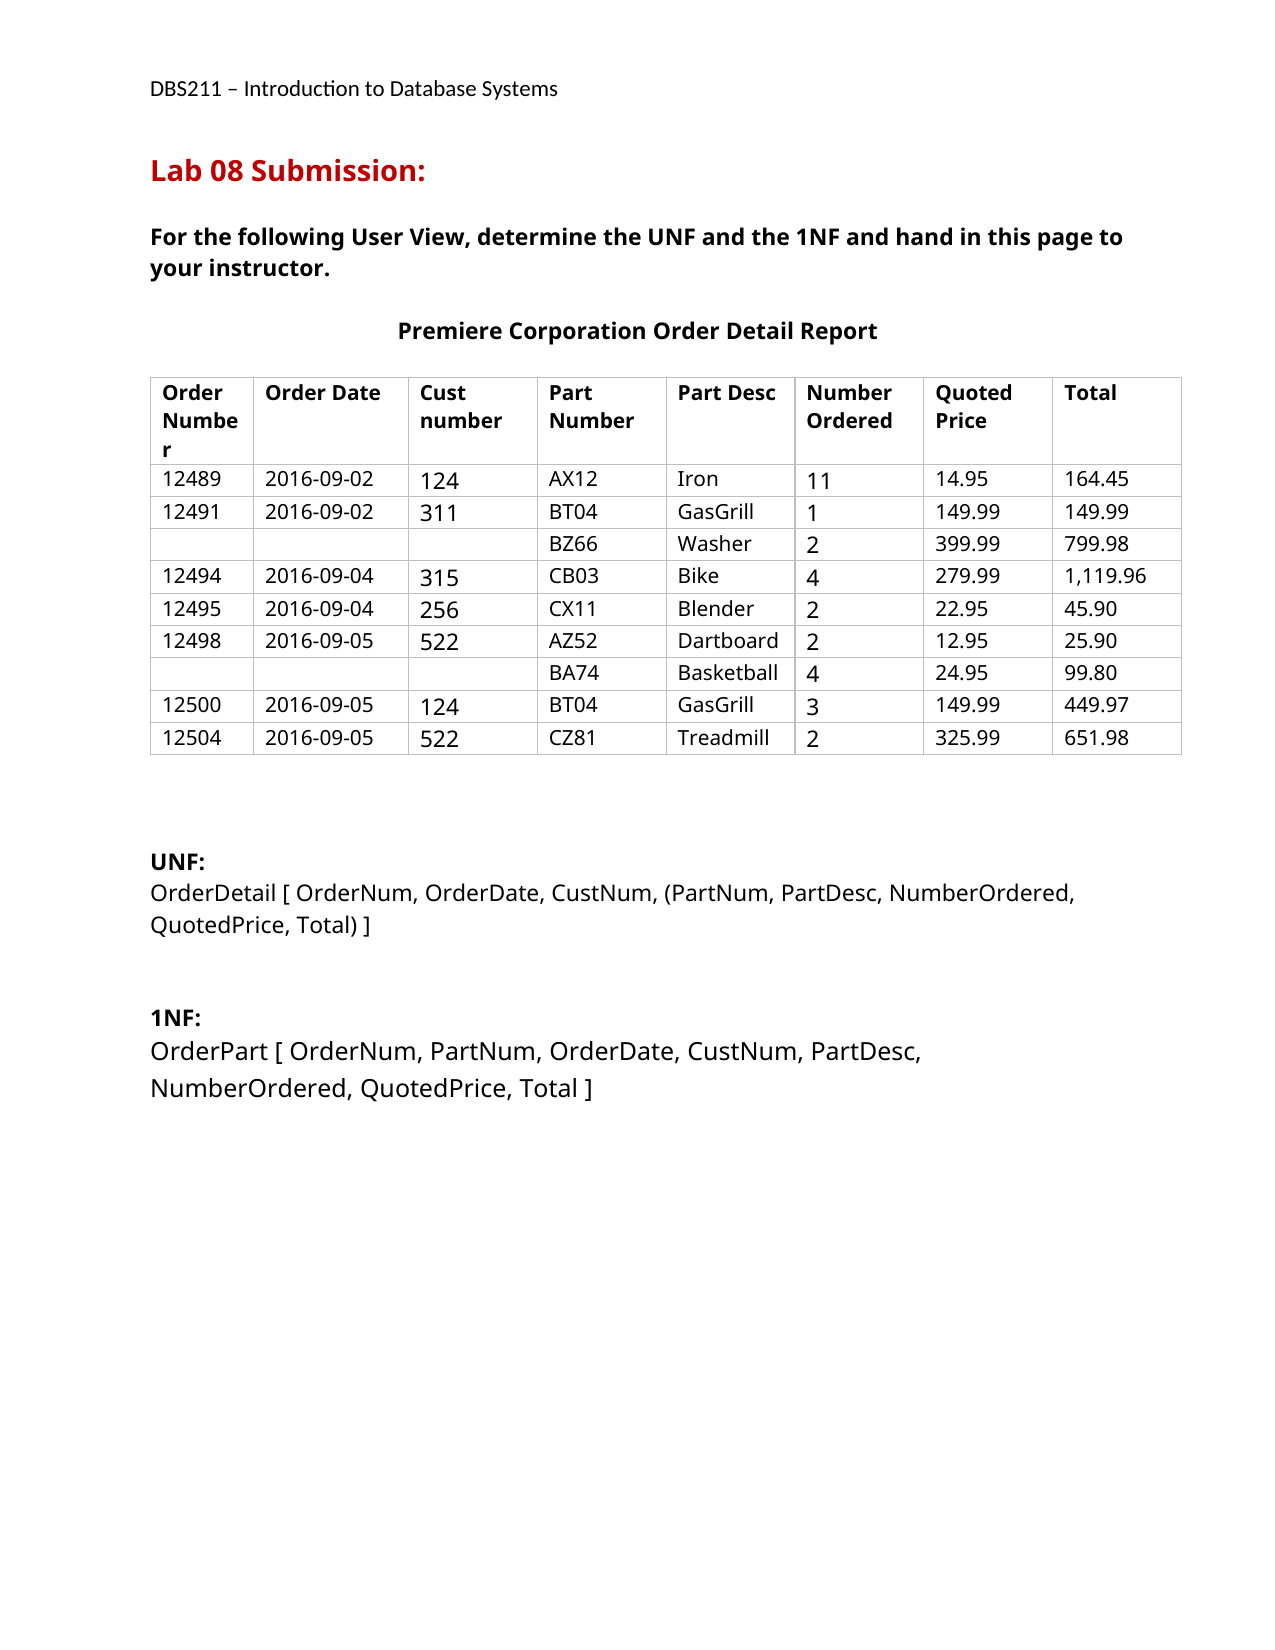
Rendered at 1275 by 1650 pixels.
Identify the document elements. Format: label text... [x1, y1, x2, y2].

table_cell 12500 [151, 691, 253, 722]
table_cell [151, 529, 253, 560]
table_cell 25.90 [1053, 626, 1181, 657]
table_cell 2016-09-05 [254, 723, 408, 754]
table_header Part Desc [667, 378, 794, 463]
table_cell 149.99 [924, 497, 1052, 528]
table_cell GasGrill [667, 691, 794, 722]
table_cell 1,119.96 [1053, 561, 1181, 593]
table_cell 12489 [151, 465, 253, 496]
table_cell 24.95 [924, 658, 1052, 689]
table_cell 651.98 [1053, 723, 1181, 754]
table_cell 12504 [151, 723, 253, 754]
table_cell [151, 658, 253, 689]
table_cell BZ66 [538, 529, 666, 560]
table_cell AZ52 [538, 626, 666, 657]
table_cell 164.45 [1053, 465, 1181, 496]
table_header Part Number [538, 378, 666, 463]
table_cell 2 [796, 723, 923, 754]
table_cell 279.99 [924, 561, 1052, 593]
table_cell 2016-09-02 [254, 497, 408, 528]
table_cell 4 [796, 561, 923, 593]
table_cell 2016-09-02 [254, 465, 408, 496]
table_cell BA74 [538, 658, 666, 689]
table_cell 12495 [151, 594, 253, 625]
table_cell [409, 658, 537, 689]
table_header Cust number [409, 378, 537, 463]
table_cell 45.90 [1053, 594, 1181, 625]
table_cell 449.97 [1053, 691, 1181, 722]
table_cell 2016-09-04 [254, 594, 408, 625]
table_cell 2016-09-04 [254, 561, 408, 593]
table_cell 311 [409, 497, 537, 528]
table_cell [254, 658, 408, 689]
table_cell 1 [796, 497, 923, 528]
list OrderPart [ OrderNum, PartNum, OrderDate, CustNum, PartDesc, NumberOrdered, QuotedPrice, Total ] [150, 1034, 1125, 1104]
text Premiere Corporation Order Detail Report [150, 315, 1125, 346]
table_cell Washer [667, 529, 794, 560]
table_cell 2 [796, 594, 923, 625]
table_header Total [1053, 378, 1181, 463]
table_cell 2 [796, 626, 923, 657]
table_cell CB03 [538, 561, 666, 593]
table_cell 2016-09-05 [254, 691, 408, 722]
table_cell AX12 [538, 465, 666, 496]
table_cell Basketball [667, 658, 794, 689]
table_cell CZ81 [538, 723, 666, 754]
table_cell 149.99 [924, 691, 1052, 722]
table_cell 12.95 [924, 626, 1052, 657]
text OrderDetail [ OrderNum, OrderDate, CustNum, (PartNum, PartDesc, NumberOrdered, QuotedPrice, Total) ] [150, 877, 1125, 940]
table_cell 522 [409, 626, 537, 657]
table_cell BT04 [538, 691, 666, 722]
table_cell 11 [796, 465, 923, 496]
table_cell 3 [796, 691, 923, 722]
table_cell 399.99 [924, 529, 1052, 560]
table_cell 522 [409, 723, 537, 754]
table_cell 14.95 [924, 465, 1052, 496]
table_cell Bike [667, 561, 794, 593]
table_cell Dartboard [667, 626, 794, 657]
table_cell 124 [409, 691, 537, 722]
table_header Number Ordered [796, 378, 923, 463]
table_header Order Number [151, 378, 253, 463]
table_cell 12494 [151, 561, 253, 593]
table_cell 325.99 [924, 723, 1052, 754]
text Lab 08 Submission: [150, 150, 1125, 190]
table_cell 124 [409, 465, 537, 496]
table_cell 99.80 [1053, 658, 1181, 689]
table_cell 12491 [151, 497, 253, 528]
table_cell Treadmill [667, 723, 794, 754]
text 1NF: [150, 1002, 1125, 1034]
table_cell 2 [796, 529, 923, 560]
table_cell 799.98 [1053, 529, 1181, 560]
table_cell Iron [667, 465, 794, 496]
text For the following User View, determine the UNF and the 1NF and hand in this page to your instructor. [150, 221, 1125, 283]
table_cell 22.95 [924, 594, 1052, 625]
table_cell 149.99 [1053, 497, 1181, 528]
table_cell Blender [667, 594, 794, 625]
table_cell 4 [796, 658, 923, 689]
table_cell GasGrill [667, 497, 794, 528]
table_cell CX11 [538, 594, 666, 625]
table_cell BT04 [538, 497, 666, 528]
table_cell [409, 529, 537, 560]
table_cell [254, 529, 408, 560]
table_header Order Date [254, 378, 408, 463]
table_header Quoted Price [924, 378, 1052, 463]
table_cell 315 [409, 561, 537, 593]
table_cell 12498 [151, 626, 253, 657]
text UNF: [150, 846, 1125, 877]
table_cell 256 [409, 594, 537, 625]
table_cell 2016-09-05 [254, 626, 408, 657]
